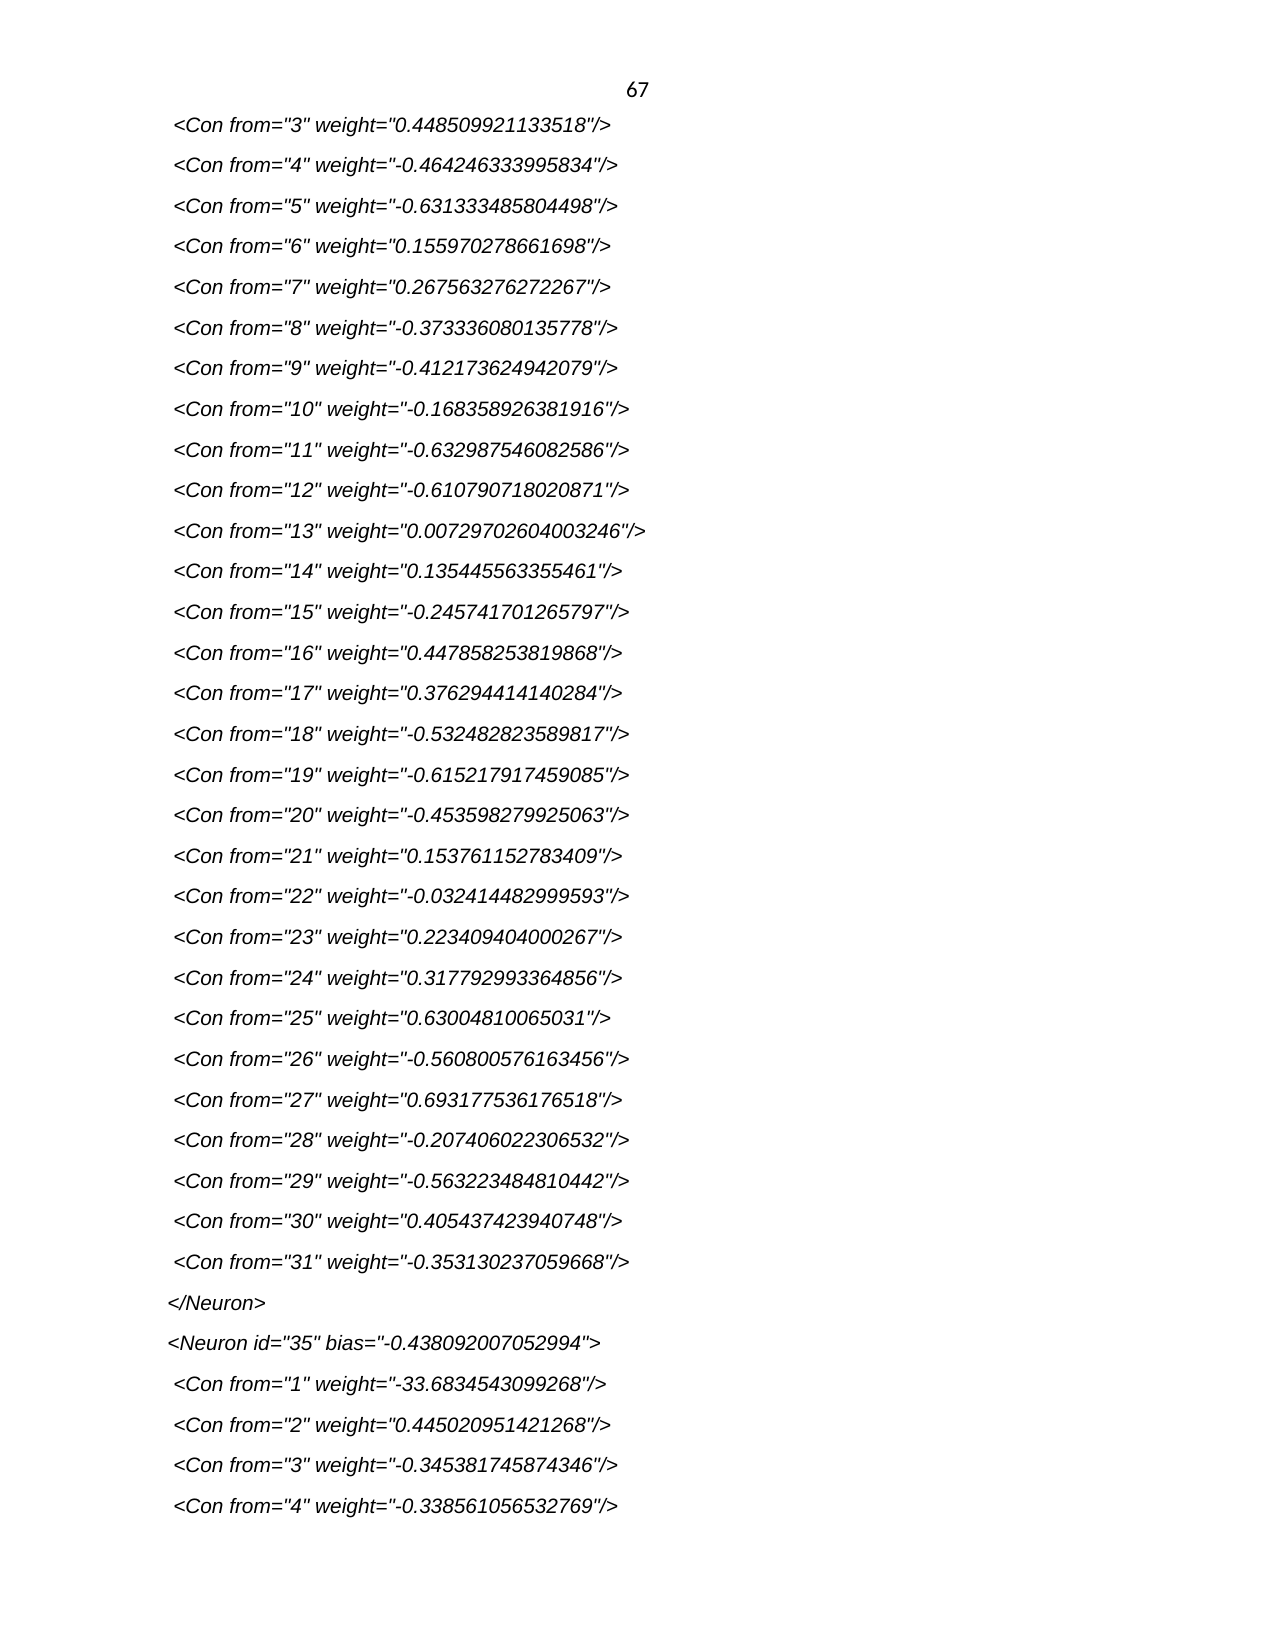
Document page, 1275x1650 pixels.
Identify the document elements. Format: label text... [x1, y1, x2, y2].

text <Con from="24" weight="0.317792993364856"/> [150, 966, 1125, 989]
text <Con from="12" weight="-0.610790718020871"/> [150, 478, 1125, 502]
text <Con from="28" weight="-0.207406022306532"/> [150, 1128, 1125, 1152]
text <Con from="2" weight="0.445020951421268"/> [150, 1412, 1125, 1436]
text <Con from="16" weight="0.447858253819868"/> [150, 641, 1125, 664]
text <Con from="13" weight="0.00729702604003246"/> [150, 519, 1125, 543]
text <Con from="5" weight="-0.631333485804498"/> [150, 194, 1125, 218]
text <Con from="7" weight="0.267563276272267"/> [150, 275, 1125, 299]
text <Con from="19" weight="-0.615217917459085"/> [150, 762, 1125, 786]
text <Con from="6" weight="0.155970278661698"/> [150, 234, 1125, 258]
text <Con from="23" weight="0.223409404000267"/> [150, 925, 1125, 949]
text <Con from="1" weight="-33.6834543099268"/> [150, 1372, 1125, 1396]
text <Neuron id="35" bias="-0.438092007052994"> [150, 1331, 1125, 1355]
text <Con from="3" weight="-0.345381745874346"/> [150, 1453, 1125, 1477]
text <Con from="10" weight="-0.168358926381916"/> [150, 397, 1125, 421]
text <Con from="3" weight="0.448509921133518"/> [150, 112, 1125, 136]
text <Con from="4" weight="-0.338561056532769"/> [150, 1494, 1125, 1518]
text <Con from="14" weight="0.135445563355461"/> [150, 559, 1125, 583]
text <Con from="21" weight="0.153761152783409"/> [150, 844, 1125, 868]
text <Con from="4" weight="-0.464246333995834"/> [150, 153, 1125, 177]
text </Neuron> [150, 1291, 1125, 1314]
text <Con from="15" weight="-0.245741701265797"/> [150, 600, 1125, 624]
text <Con from="26" weight="-0.560800576163456"/> [150, 1047, 1125, 1071]
text <Con from="31" weight="-0.353130237059668"/> [150, 1250, 1125, 1274]
text <Con from="22" weight="-0.032414482999593"/> [150, 884, 1125, 908]
text <Con from="17" weight="0.376294414140284"/> [150, 681, 1125, 705]
text <Con from="9" weight="-0.412173624942079"/> [150, 356, 1125, 380]
text <Con from="25" weight="0.63004810065031"/> [150, 1006, 1125, 1030]
text <Con from="29" weight="-0.563223484810442"/> [150, 1169, 1125, 1193]
text <Con from="20" weight="-0.453598279925063"/> [150, 803, 1125, 827]
text <Con from="18" weight="-0.532482823589817"/> [150, 722, 1125, 746]
text <Con from="27" weight="0.693177536176518"/> [150, 1087, 1125, 1111]
text <Con from="30" weight="0.405437423940748"/> [150, 1209, 1125, 1233]
text <Con from="11" weight="-0.632987546082586"/> [150, 437, 1125, 461]
text <Con from="8" weight="-0.373336080135778"/> [150, 316, 1125, 339]
